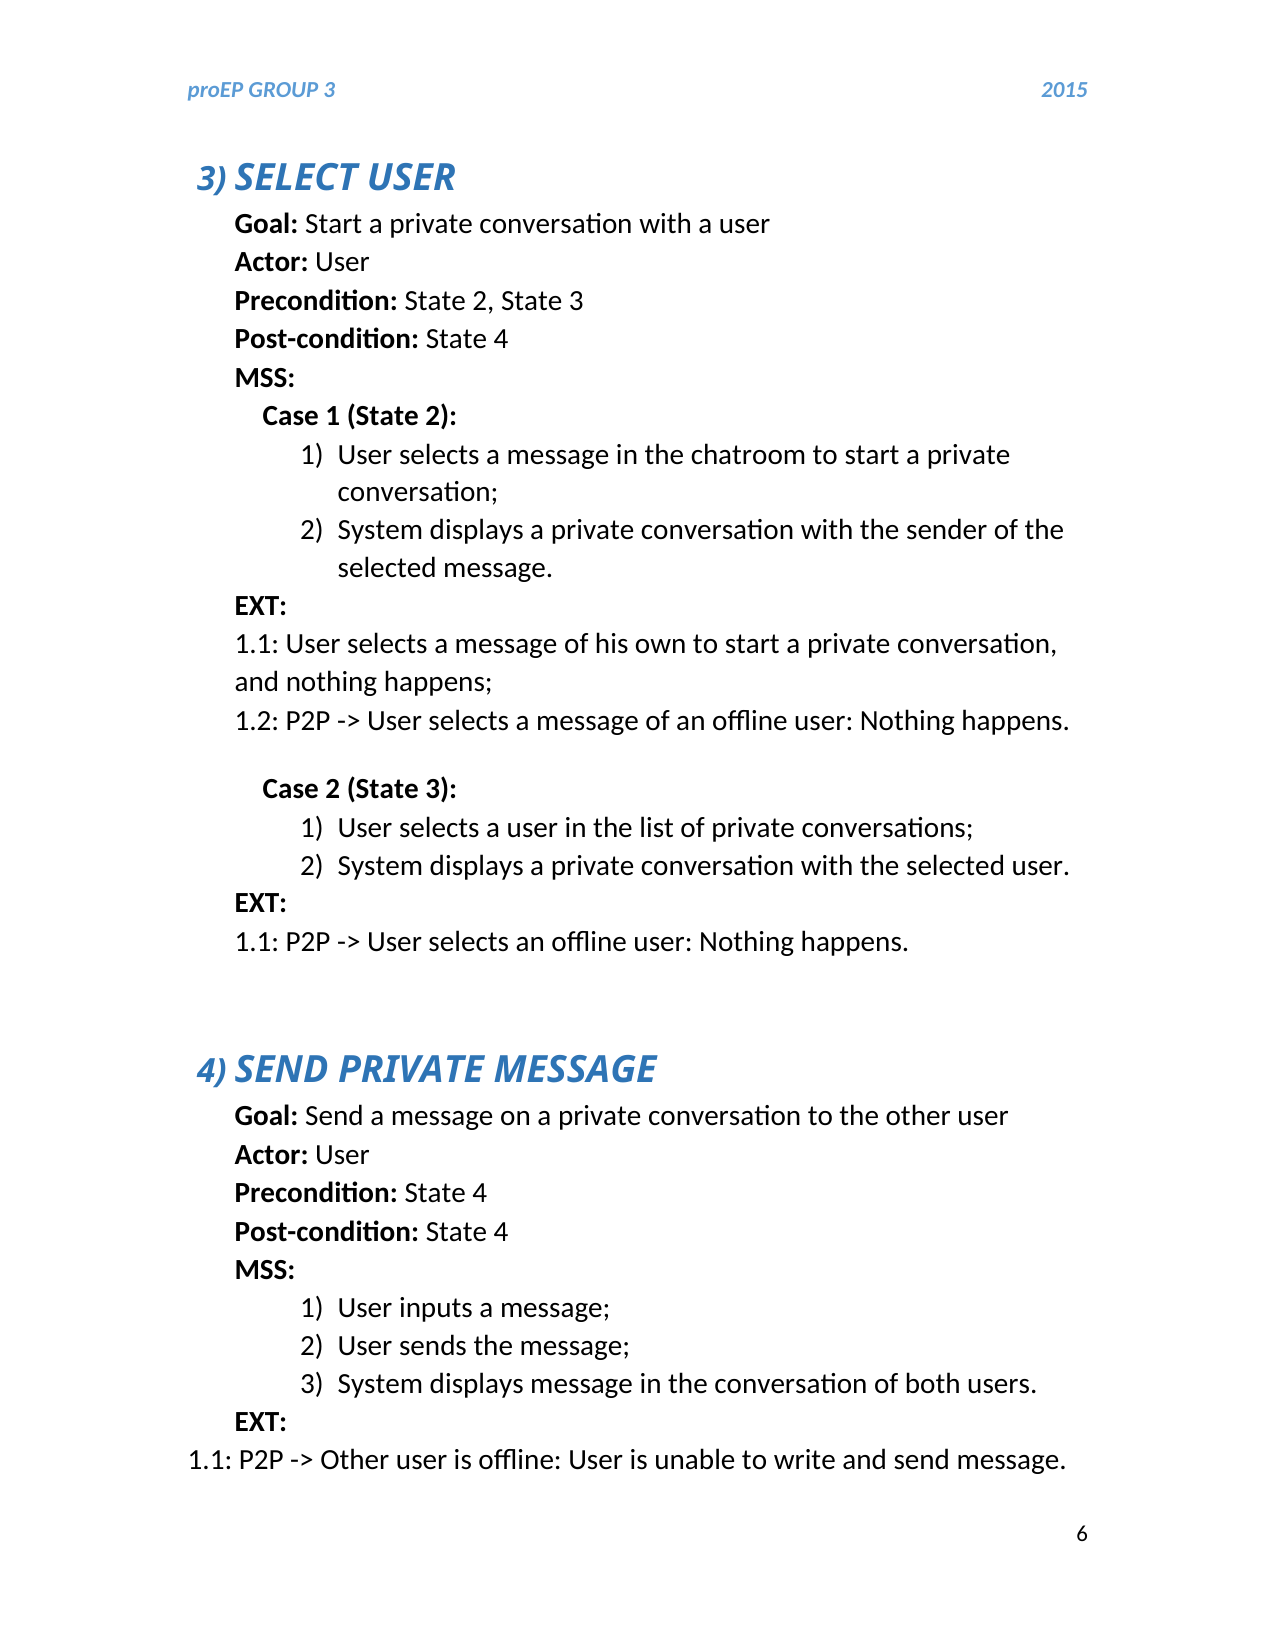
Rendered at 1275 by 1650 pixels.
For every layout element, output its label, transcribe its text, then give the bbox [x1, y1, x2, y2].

list System displays a private conversation with the sender of the selected message. [300, 511, 1087, 584]
list User inputs a message; [300, 1289, 1087, 1325]
text 1.2: P2P -> User selects a message of an offline user: Nothing happens. [234, 702, 1087, 737]
list Post-condition: State 4 [234, 1213, 1087, 1248]
subtitle SELECT USER [197, 150, 1087, 201]
list MSS: [234, 1251, 1087, 1287]
list User selects a message in the chatroom to start a private conversation; [300, 436, 1087, 509]
list System displays a private conversation with the selected user. [300, 847, 1087, 882]
text 1.1: User selects a message of his own to start a private conversation, and nothing happens; [234, 625, 1087, 699]
text 1.1: P2P -> Other user is offline: User is unable to write and send message. [187, 1441, 1087, 1477]
subtitle SEND PRIVATE MESSAGE [197, 1042, 1087, 1093]
list Precondition: State 2, State 3 [234, 282, 1087, 318]
text EXT: [234, 1403, 1087, 1438]
list Post-condition: State 4 [234, 320, 1087, 356]
text EXT: [234, 587, 1087, 622]
list System displays message in the conversation of both users. [300, 1365, 1087, 1401]
text Case 2 (State 3): [234, 771, 1087, 806]
list Precondition: State 4 [234, 1174, 1087, 1210]
text EXT: [234, 884, 1087, 920]
list Actor: User [234, 1136, 1087, 1171]
list Actor: User [234, 243, 1087, 279]
text Case 1 (State 2): [234, 397, 1087, 433]
list User selects a user in the list of private conversations; [300, 809, 1087, 844]
list Goal: Send a message on a private conversation to the other user [234, 1097, 1087, 1133]
list User sends the message; [300, 1327, 1087, 1363]
text 1.1: P2P -> User selects an offline user: Nothing happens. [234, 923, 1087, 958]
list Goal: Start a private conversation with a user [234, 205, 1087, 241]
list MSS: [234, 359, 1087, 394]
